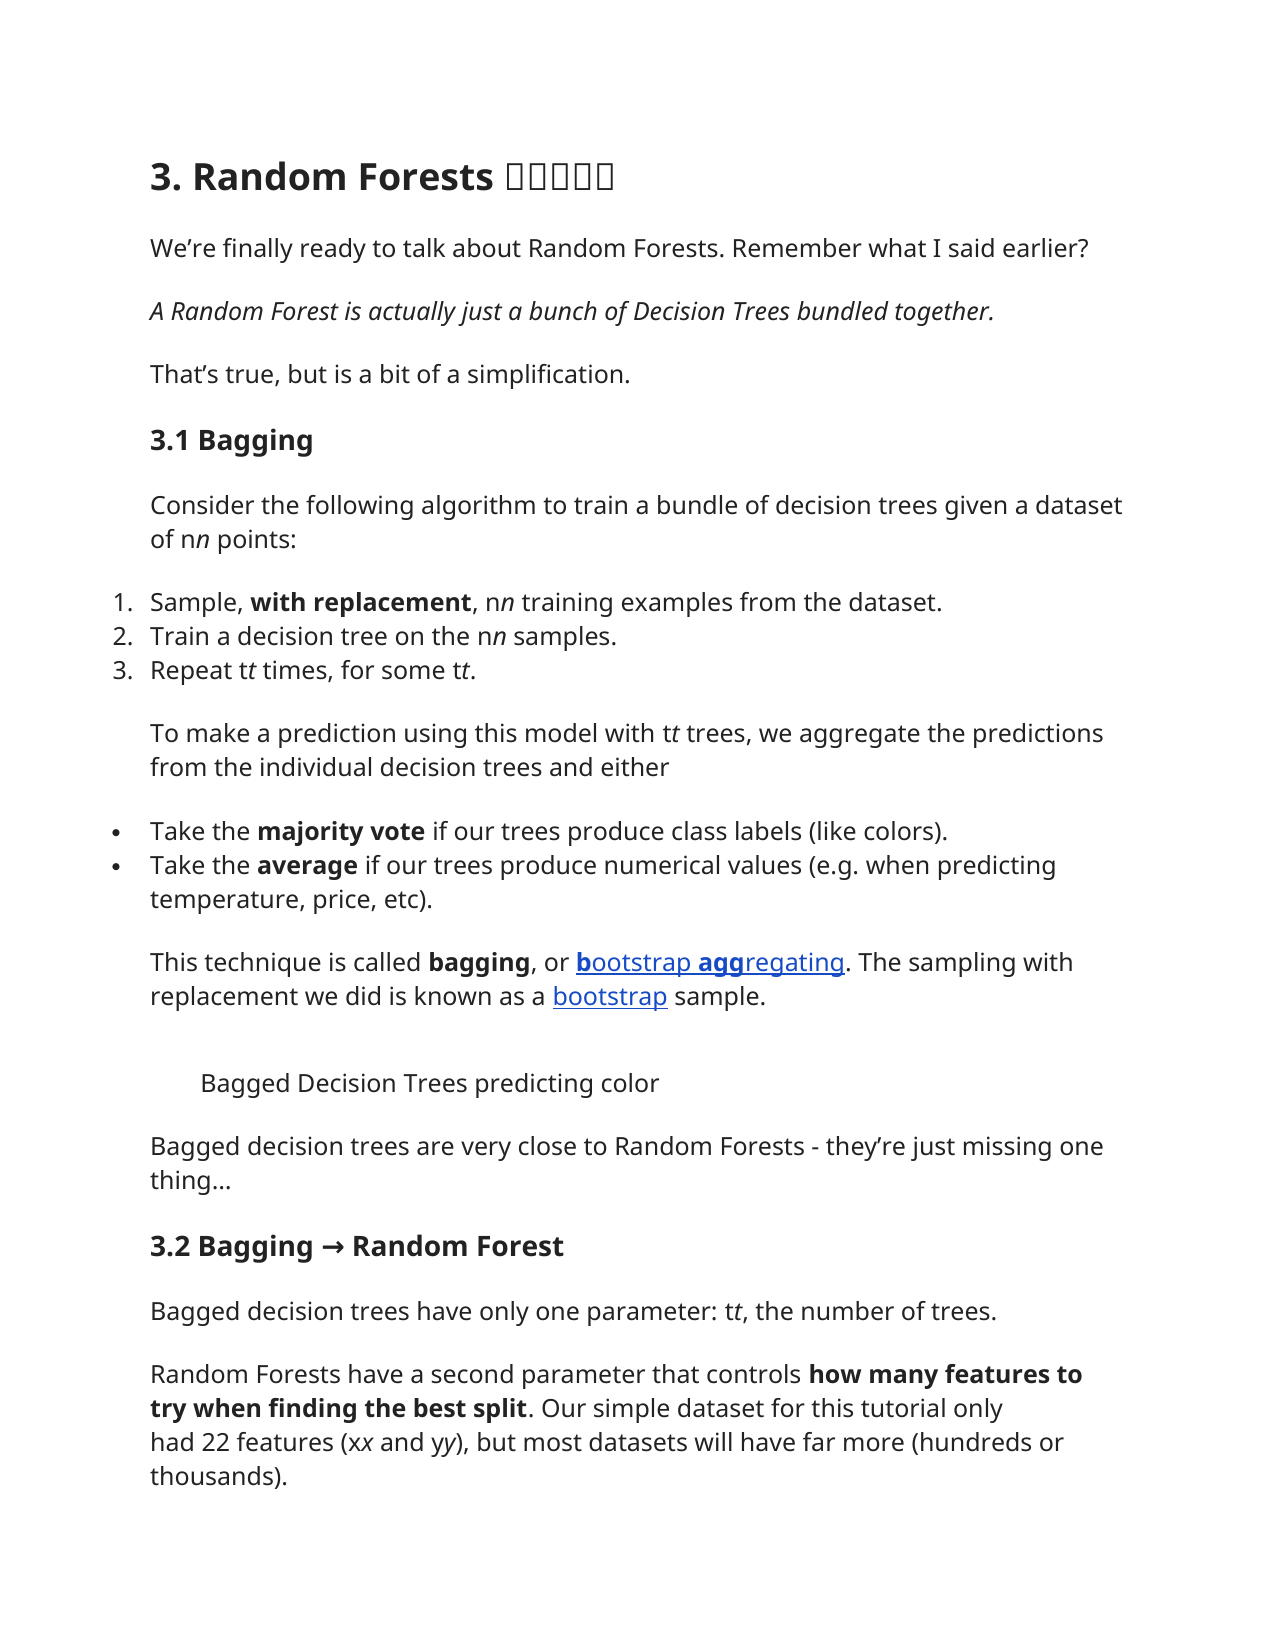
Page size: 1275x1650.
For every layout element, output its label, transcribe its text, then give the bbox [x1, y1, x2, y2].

text 3.2 Bagging → Random Forest [150, 1226, 1125, 1264]
text Bagged decision trees are very close to Random Forests - they’re just missing one thing… [150, 1128, 1125, 1197]
list Train a decision tree on the nn samples. [112, 619, 1125, 653]
text Bagged decision trees have only one parameter: tt, the number of trees. [150, 1293, 1125, 1327]
text Bagged Decision Trees predicting color [150, 1042, 1125, 1099]
list Take the majority vote if our trees produce class labels (like colors). [112, 813, 1125, 847]
text Random Forests have a second parameter that controls how many features to try when finding the best split. Our simple dataset for this tutorial only had 22 features (xx and yy), but most datasets will have far more (hundreds or thousands). [150, 1357, 1125, 1493]
list Take the average if our trees produce numerical values (e.g. when predicting temperature, price, etc). [112, 847, 1125, 916]
text 3.1 Bagging [150, 420, 1125, 458]
list Repeat tt times, for some tt. [112, 653, 1125, 687]
list Sample, with replacement, nn training examples from the dataset. [112, 585, 1125, 619]
text A Random Forest is actually just a bunch of Decision Trees bundled together. [150, 293, 1125, 327]
text Consider the following algorithm to train a bundle of decision trees given a dataset of nn points: [150, 487, 1125, 556]
text 3. Random Forests 🌲🌳🌲🌳🌲 [150, 150, 1125, 201]
text This technique is called bagging, or bootstrap aggregating. The sampling with replacement we did is known as a bootstrap sample. [150, 945, 1125, 1013]
text We’re finally ready to talk about Random Forests. Remember what I said earlier? [150, 230, 1125, 264]
text That’s true, but is a bit of a simplification. [150, 357, 1125, 391]
text To make a prediction using this model with tt trees, we aggregate the predictions from the individual decision trees and either [150, 716, 1125, 784]
